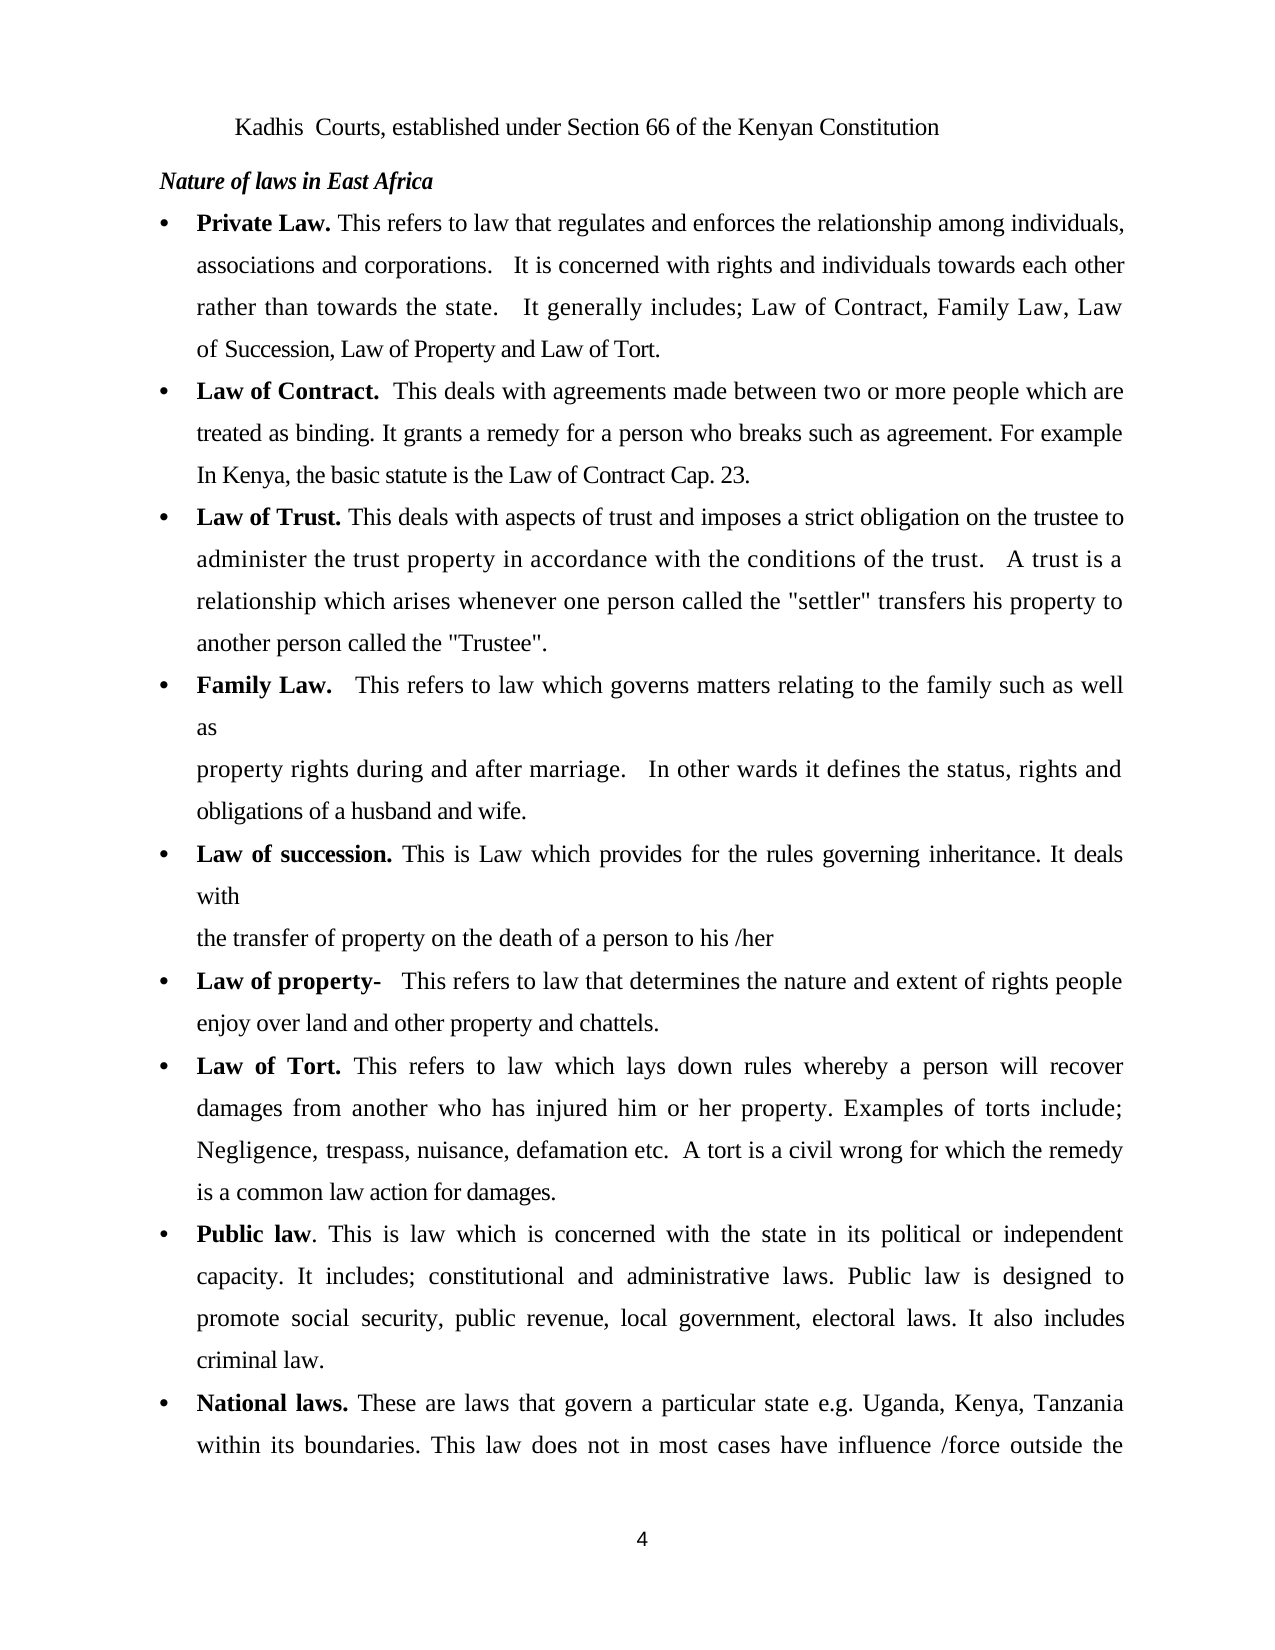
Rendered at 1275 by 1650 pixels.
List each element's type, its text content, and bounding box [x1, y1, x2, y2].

list Law of Trust. This deals with aspects of trust and imposes a strict obligation on the trustee to administer the trust property in accordance with the conditions of the trust. A trust is a relationship which arises whenever one person called the "settler" transfers his property to another person called the "Trustee". [159, 492, 1125, 660]
list Private Law. This refers to law that regulates and enforces the relationship among individuals, associations and corporations. It is concerned with rights and individuals towards each other rather than towards the state. It generally includes; Law of Contract, Family Law, Law of Succession, Law of Property and Law of Tort. [159, 198, 1125, 366]
list Law of Tort. This refers to law which lays down rules whereby a person will recover damages from another who has injured him or her property. Examples of torts include; Negligence, trespass, nuisance, defamation etc. A tort is a civil wrong for which the remedy is a common law action for damages. [159, 1041, 1125, 1209]
list Law of Contract. This deals with agreements made between two or more people which are treated as binding. It grants a remedy for a person who breaks such as agreement. For example In Kenya, the basic statute is the Law of Contract Cap. 23. [159, 366, 1125, 491]
list Law of property- This refers to law that determines the nature and extent of rights people enjoy over land and other property and chattels. [159, 956, 1125, 1040]
list Public law. This is law which is concerned with the state in its political or independent capacity. It includes; constitutional and administrative laws. Public law is designed to promote social security, public revenue, local government, electoral laws. It also includes criminal law. [159, 1209, 1125, 1377]
list Family Law. This refers to law which governs matters relating to the family such as well as property rights during and after marriage. In other wards it defines the status, rights and obligations of a husband and wife. [159, 660, 1125, 828]
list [234, 112, 1072, 141]
list Law of succession. This is Law which provides for the rules governing inheritance. It deals with the transfer of property on the death of a person to his /her [159, 829, 1125, 955]
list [159, 1378, 1125, 1462]
text Nature of laws in East Africa [159, 156, 1125, 198]
